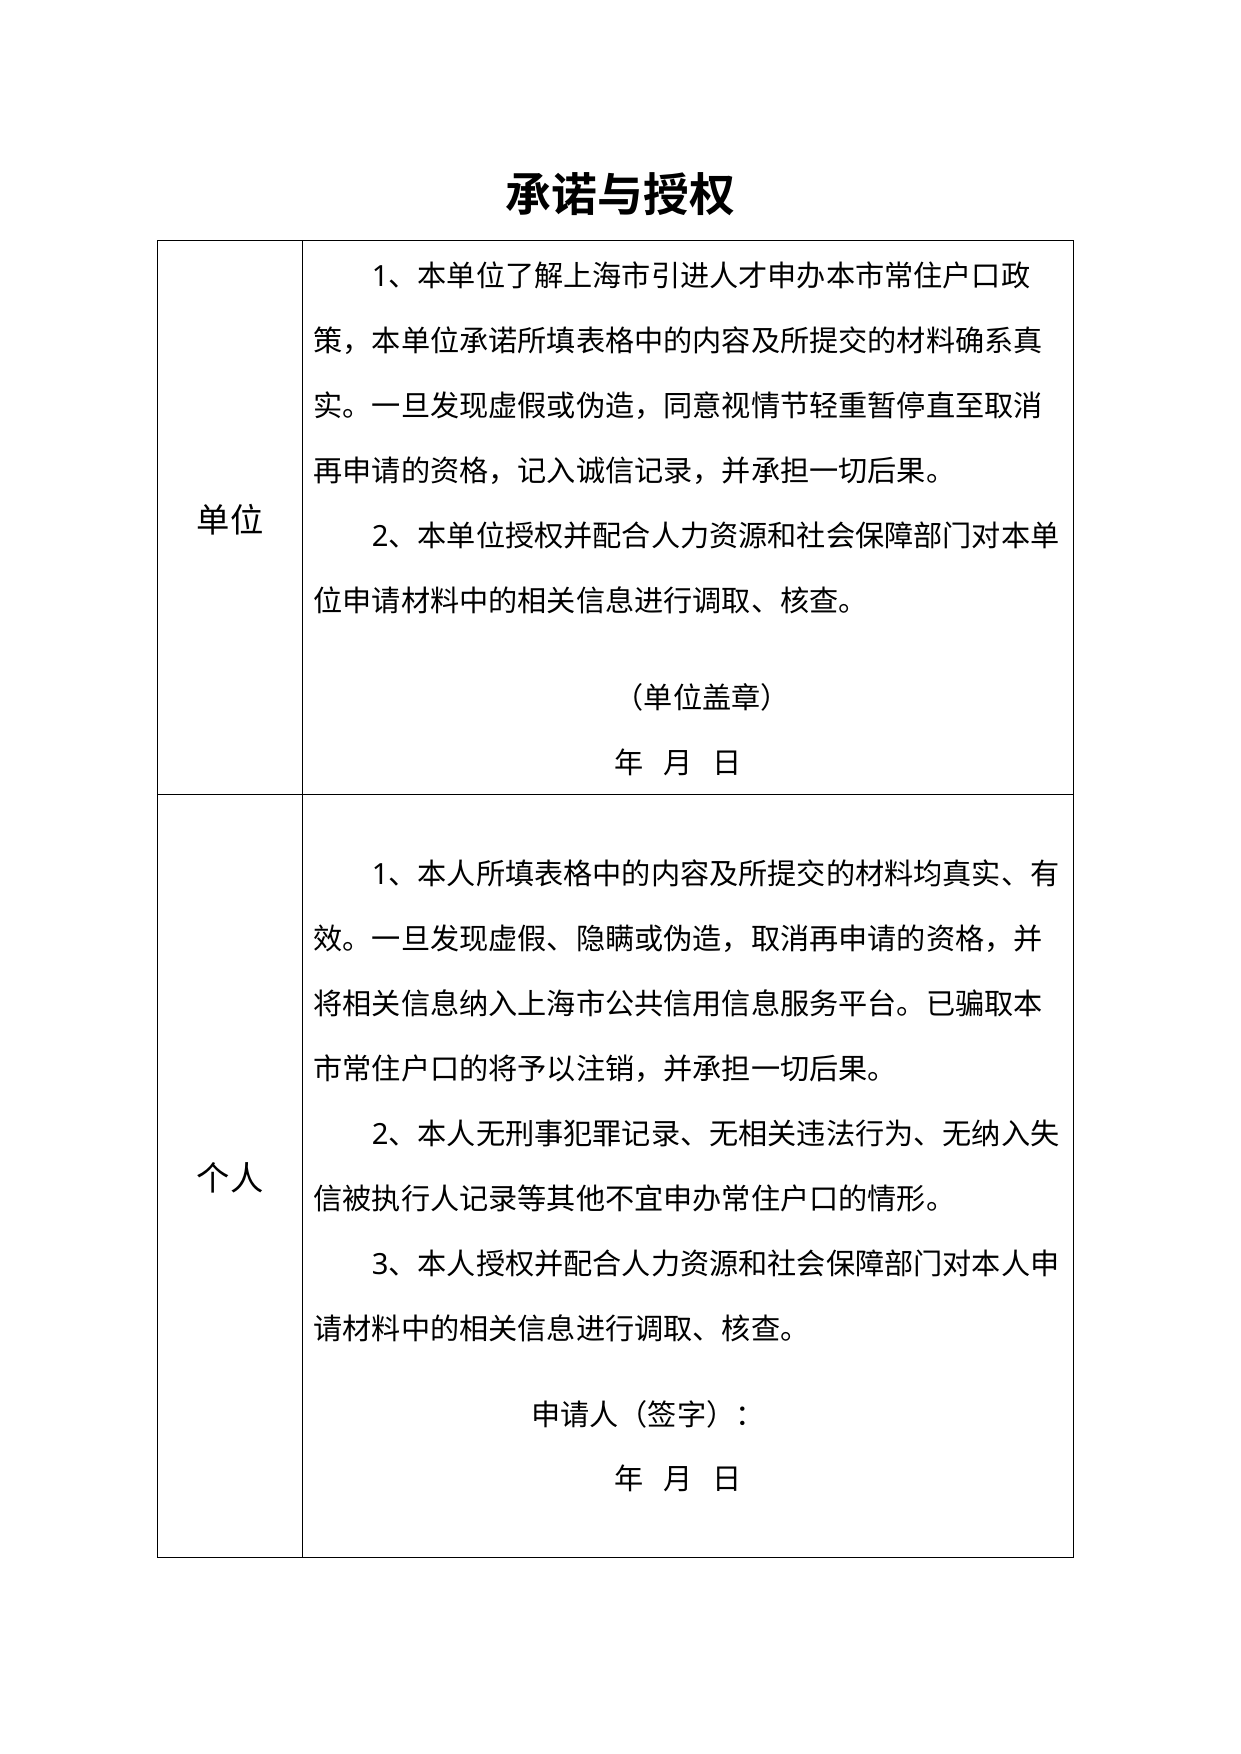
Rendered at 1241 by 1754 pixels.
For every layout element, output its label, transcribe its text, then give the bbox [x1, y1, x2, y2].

table_header 单位 [158, 241, 302, 794]
text 承诺与授权 [187, 143, 1053, 240]
table_cell 1、本人所填表格中的内容及所提交的材料均真实、有效。一旦发现虚假、隐瞒或伪造，取消再申请的资格，并将相关信息纳入上海市公共信用信息服务平台。已骗取本市常住户口的将予以注销，并承担一切后果。 2、本人无刑事犯罪记录、无相关违法行为、无纳入失信被执行人记录等其他不宜申办常住户口的情形。 3、本人授权并配合人力资源和社会保障部门对本人申请材料中的相关信息进行调取、核查。 申请人（签字）： 年 月 日 [303, 795, 1073, 1557]
table_header 1、本单位了解上海市引进人才申办本市常住户口政策，本单位承诺所填表格中的内容及所提交的材料确系真实。一旦发现虚假或伪造，同意视情节轻重暂停直至取消再申请的资格，记入诚信记录，并承担一切后果。 2、本单位授权并配合人力资源和社会保障部门对本单位申请材料中的相关信息进行调取、核查。 （单位盖章） 年 月 日 [303, 241, 1073, 794]
table_cell 个人 [158, 795, 302, 1557]
